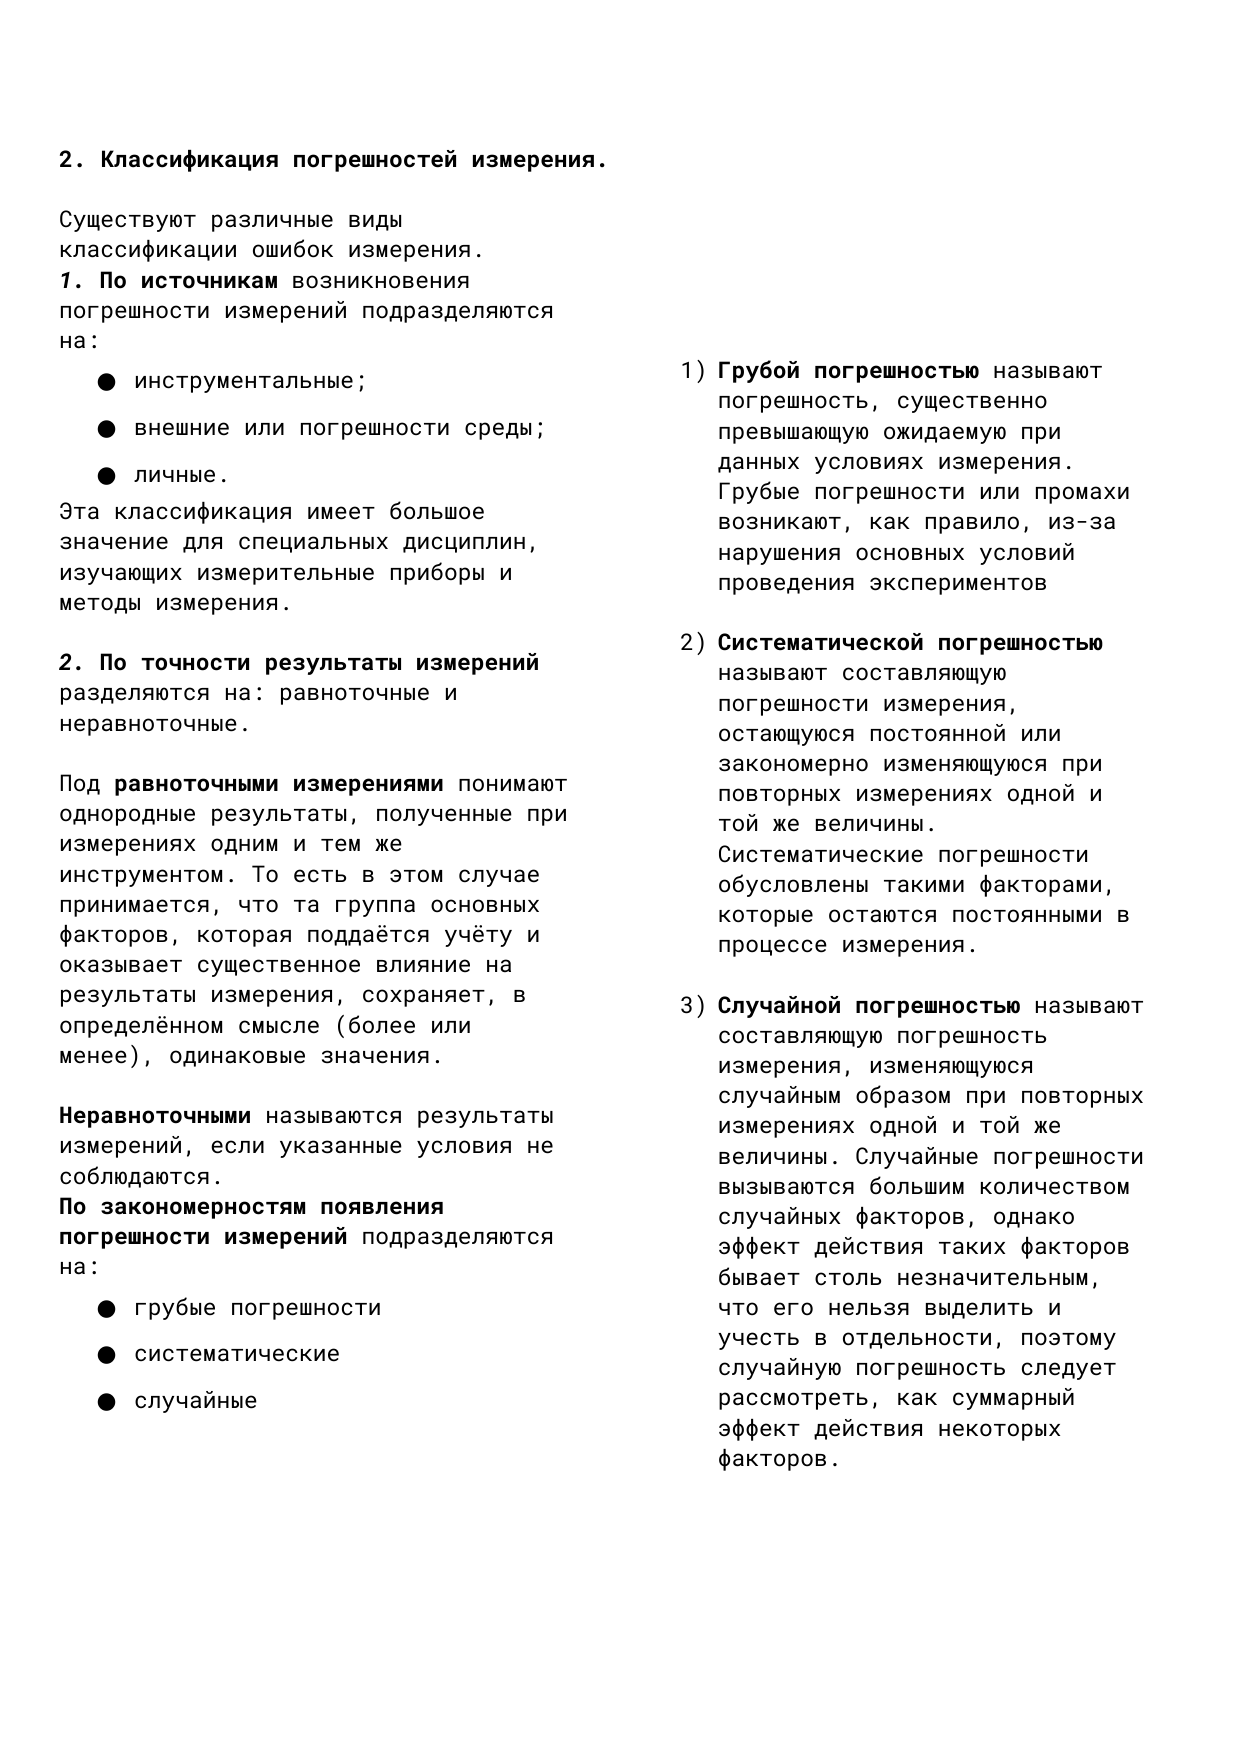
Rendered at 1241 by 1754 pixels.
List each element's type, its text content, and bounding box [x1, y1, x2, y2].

list личные. [96, 448, 568, 496]
text Эта классификация имеет большое значение для специальных дисциплин, изучающих измерительные приборы и методы измерения. [59, 496, 568, 616]
text 1. По источникам возникновения погрешности измерений подразделяются на: [59, 264, 568, 354]
text Под равноточными измерениями понимают однородные результаты, полученные при измерениях одним и тем же инструментом. То есть в этом случае принимается, что та группа основных факторов, которая поддаётся учёту и оказывает существенное влияние на результаты измерения, сохраняет, в определённом смысле (более или менее), одинаковые значения. [59, 767, 568, 1069]
list грубые погрешности [96, 1281, 568, 1328]
list инструментальные; [96, 354, 568, 402]
list внешние или погрешности среды; [96, 402, 568, 448]
text Неравноточными называются результаты измерений, если указанные условия не соблюдаются. [59, 1100, 568, 1190]
list Грубой погрешностью называют погрешность, существенно превышающую ожидаемую при данных условиях измерения. Грубые погрешности или промахи возникают, как правило, из-за нарушения основных условий проведения экспериментов [680, 354, 1152, 596]
list случайные [96, 1375, 568, 1422]
list систематические [96, 1328, 568, 1375]
list Случайной погрешностью называют составляющую погрешность измерения, изменяющуюся случайным образом при повторных измерениях одной и той же величины. Случайные погрешности вызываются большим количеством случайных факторов, однако эффект действия таких факторов бывает столь незначительным, что его нельзя выделить и учесть в отдельности, поэтому случайную погрешность следует рассмотреть, как суммарный эффект действия некоторых факторов. [680, 989, 1152, 1472]
text 2. По точности результаты измерений разделяются на: равноточные и неравноточные. [59, 647, 568, 737]
list Систематической погрешностью называют составляющую погрешности измерения, остающуюся постоянной или закономерно изменяющуюся при повторных измерениях одной и той же величины. Систематические погрешности обусловлены такими факторами, которые остаются постоянными в процессе измерения. [680, 626, 1152, 959]
subtitle 2. Классификация погрешностей измерения. [59, 143, 1152, 173]
text По закономерностям появления погрешности измерений подразделяются на: [59, 1190, 568, 1281]
text Существуют различные виды классификации ошибок измерения. [59, 203, 568, 264]
